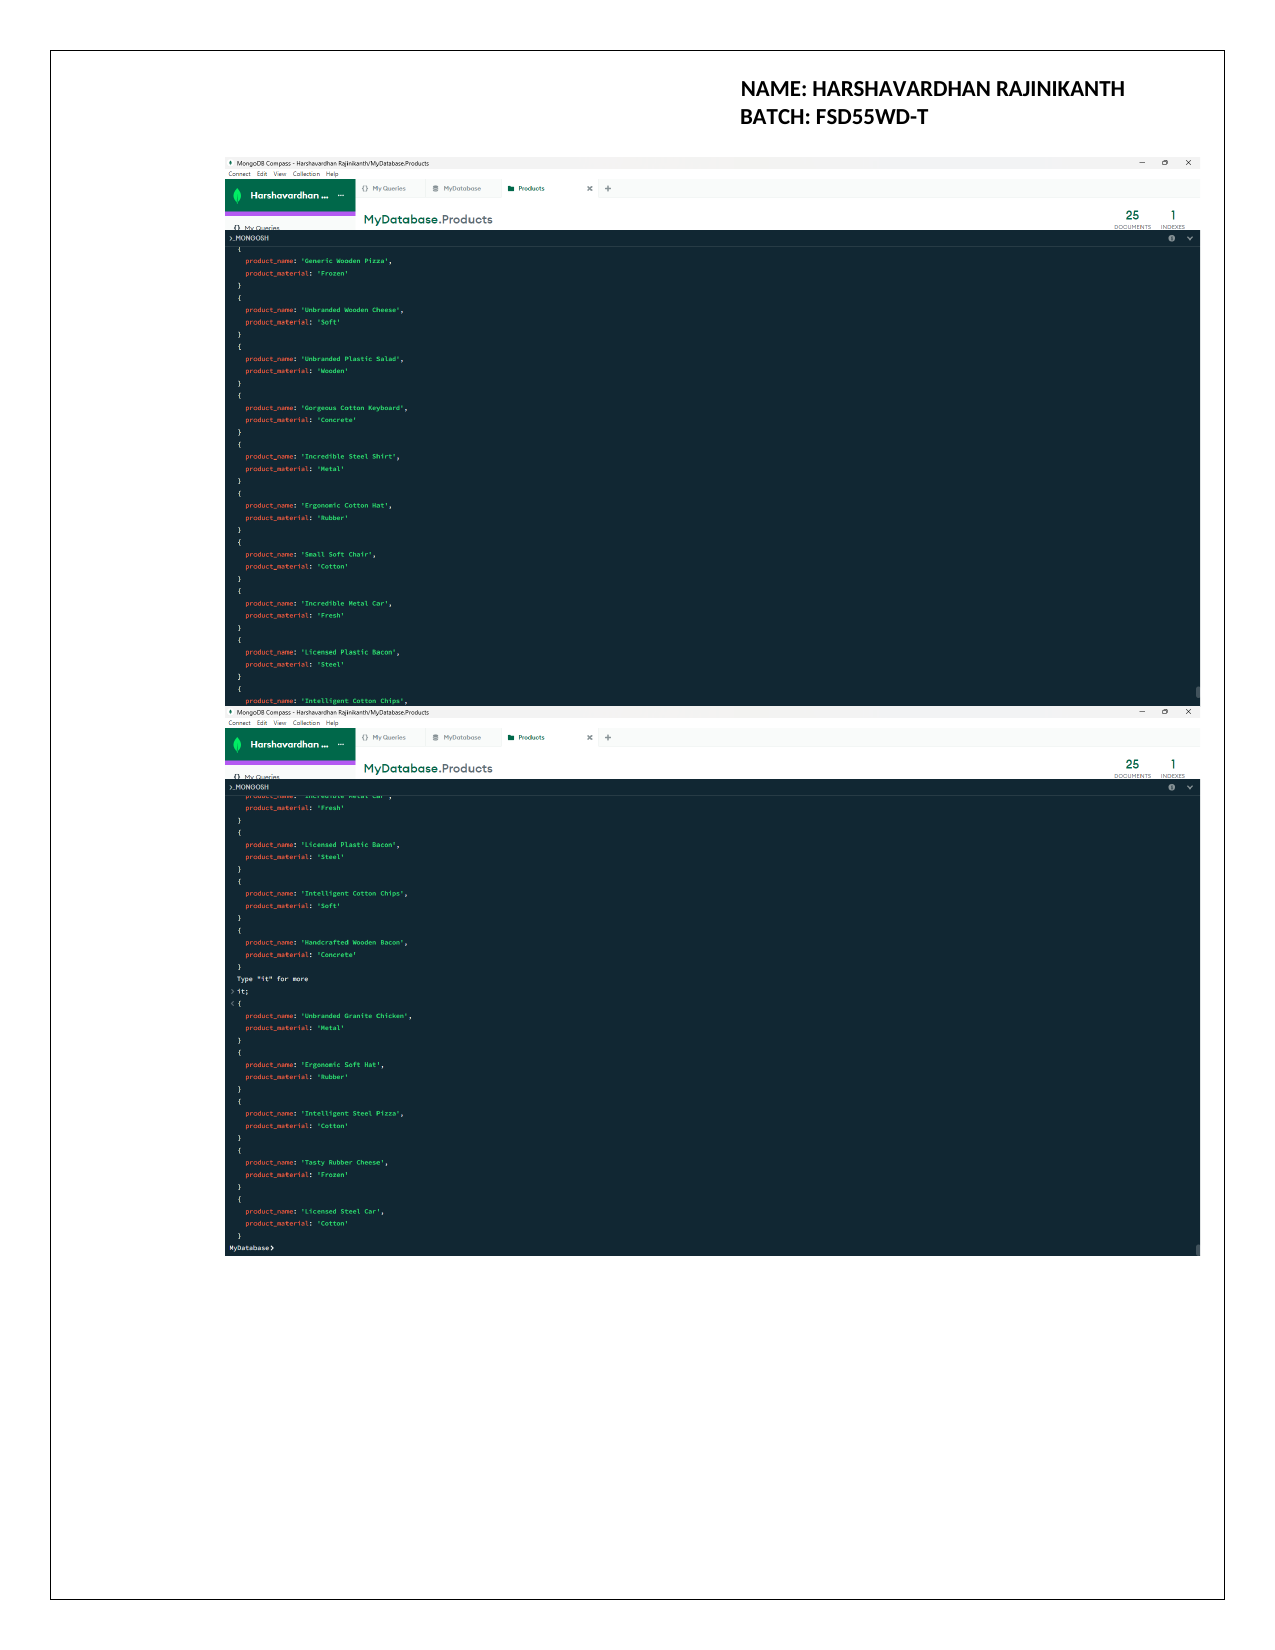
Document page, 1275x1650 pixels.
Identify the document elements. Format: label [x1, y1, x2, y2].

picture [225, 157, 1200, 1256]
